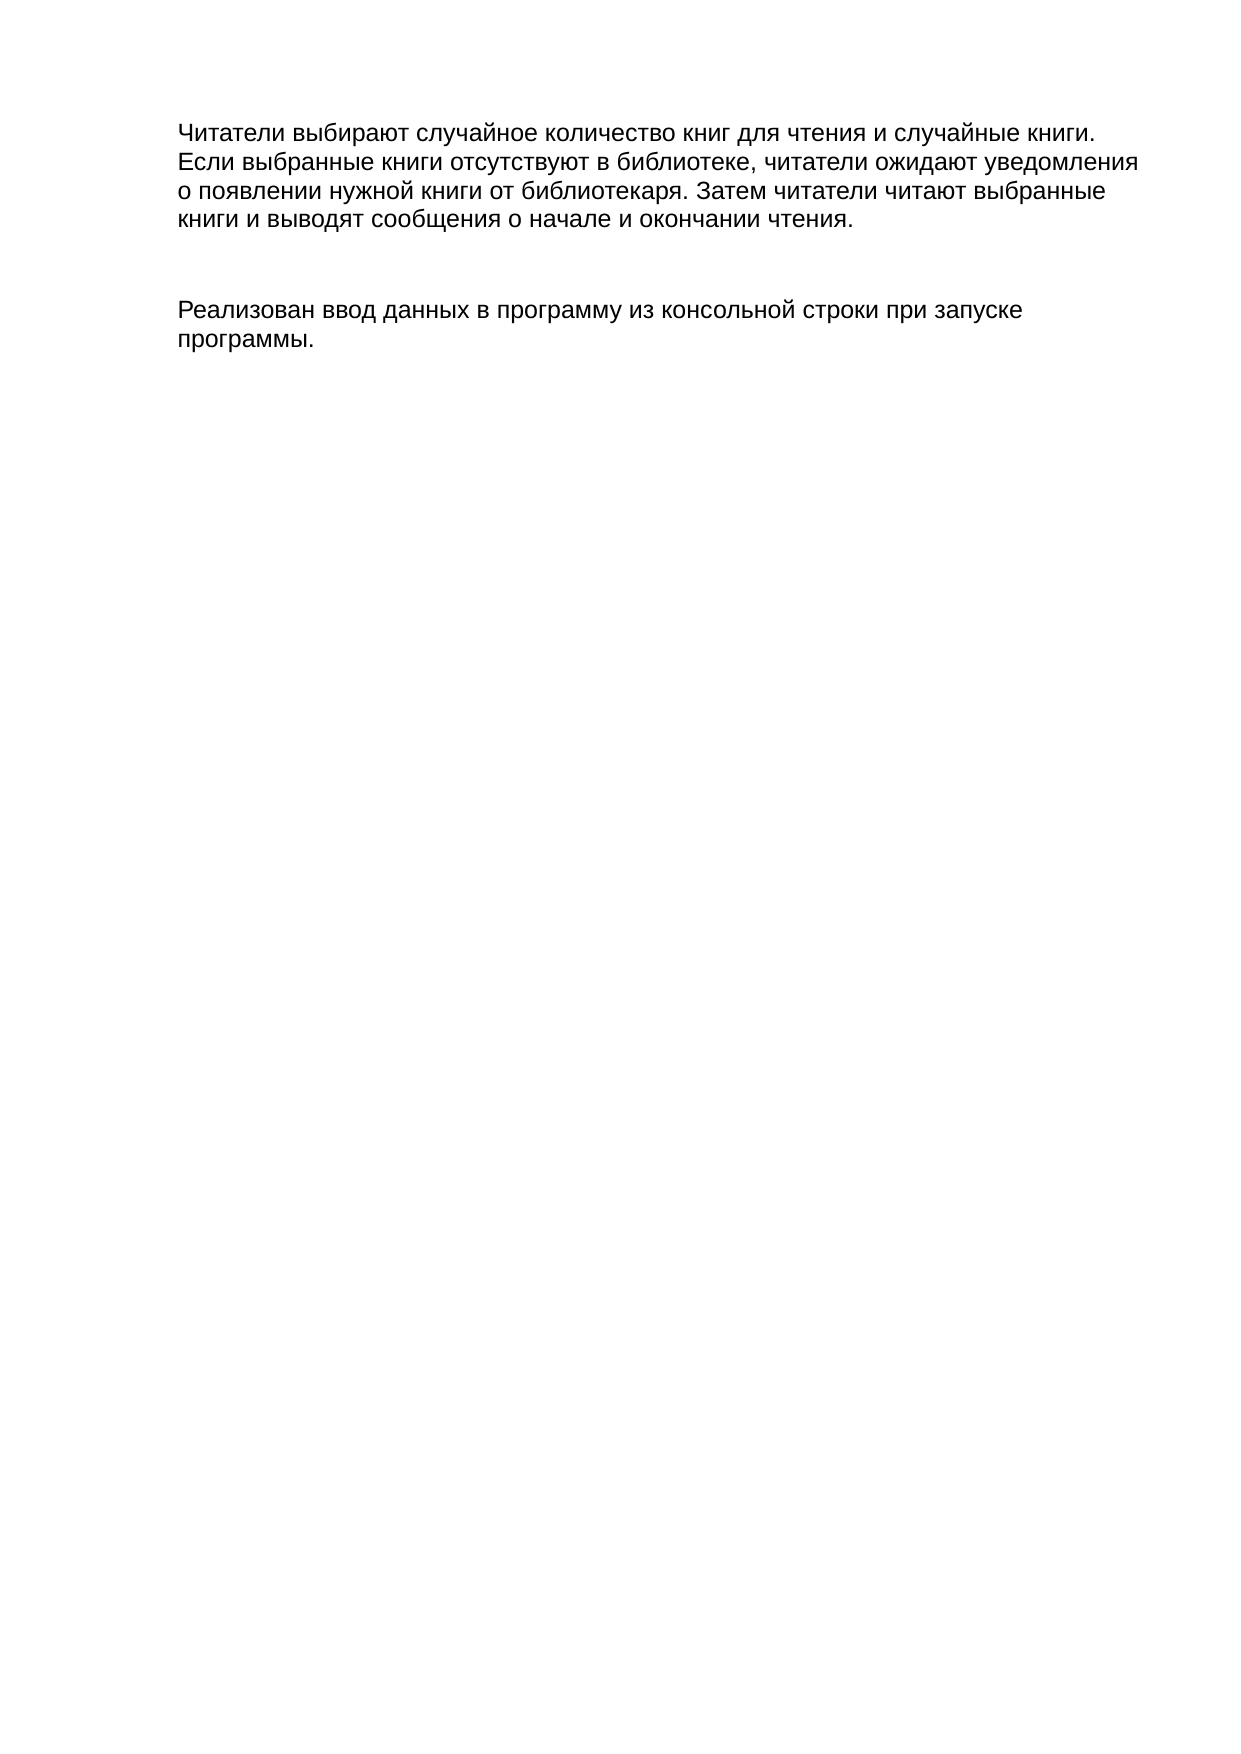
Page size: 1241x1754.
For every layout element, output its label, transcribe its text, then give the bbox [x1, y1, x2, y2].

text Реализован ввод данных в программу из консольной строки при запуске программы. [177, 295, 1152, 353]
text Читатели выбирают случайное количество книг для чтения и случайные книги. Если выбранные книги отсутствуют в библиотеке, читатели ожидают уведомления о появлении нужной книги от библиотекаря. Затем читатели читают выбранные книги и выводят сообщения о начале и окончании чтения. [177, 118, 1152, 233]
